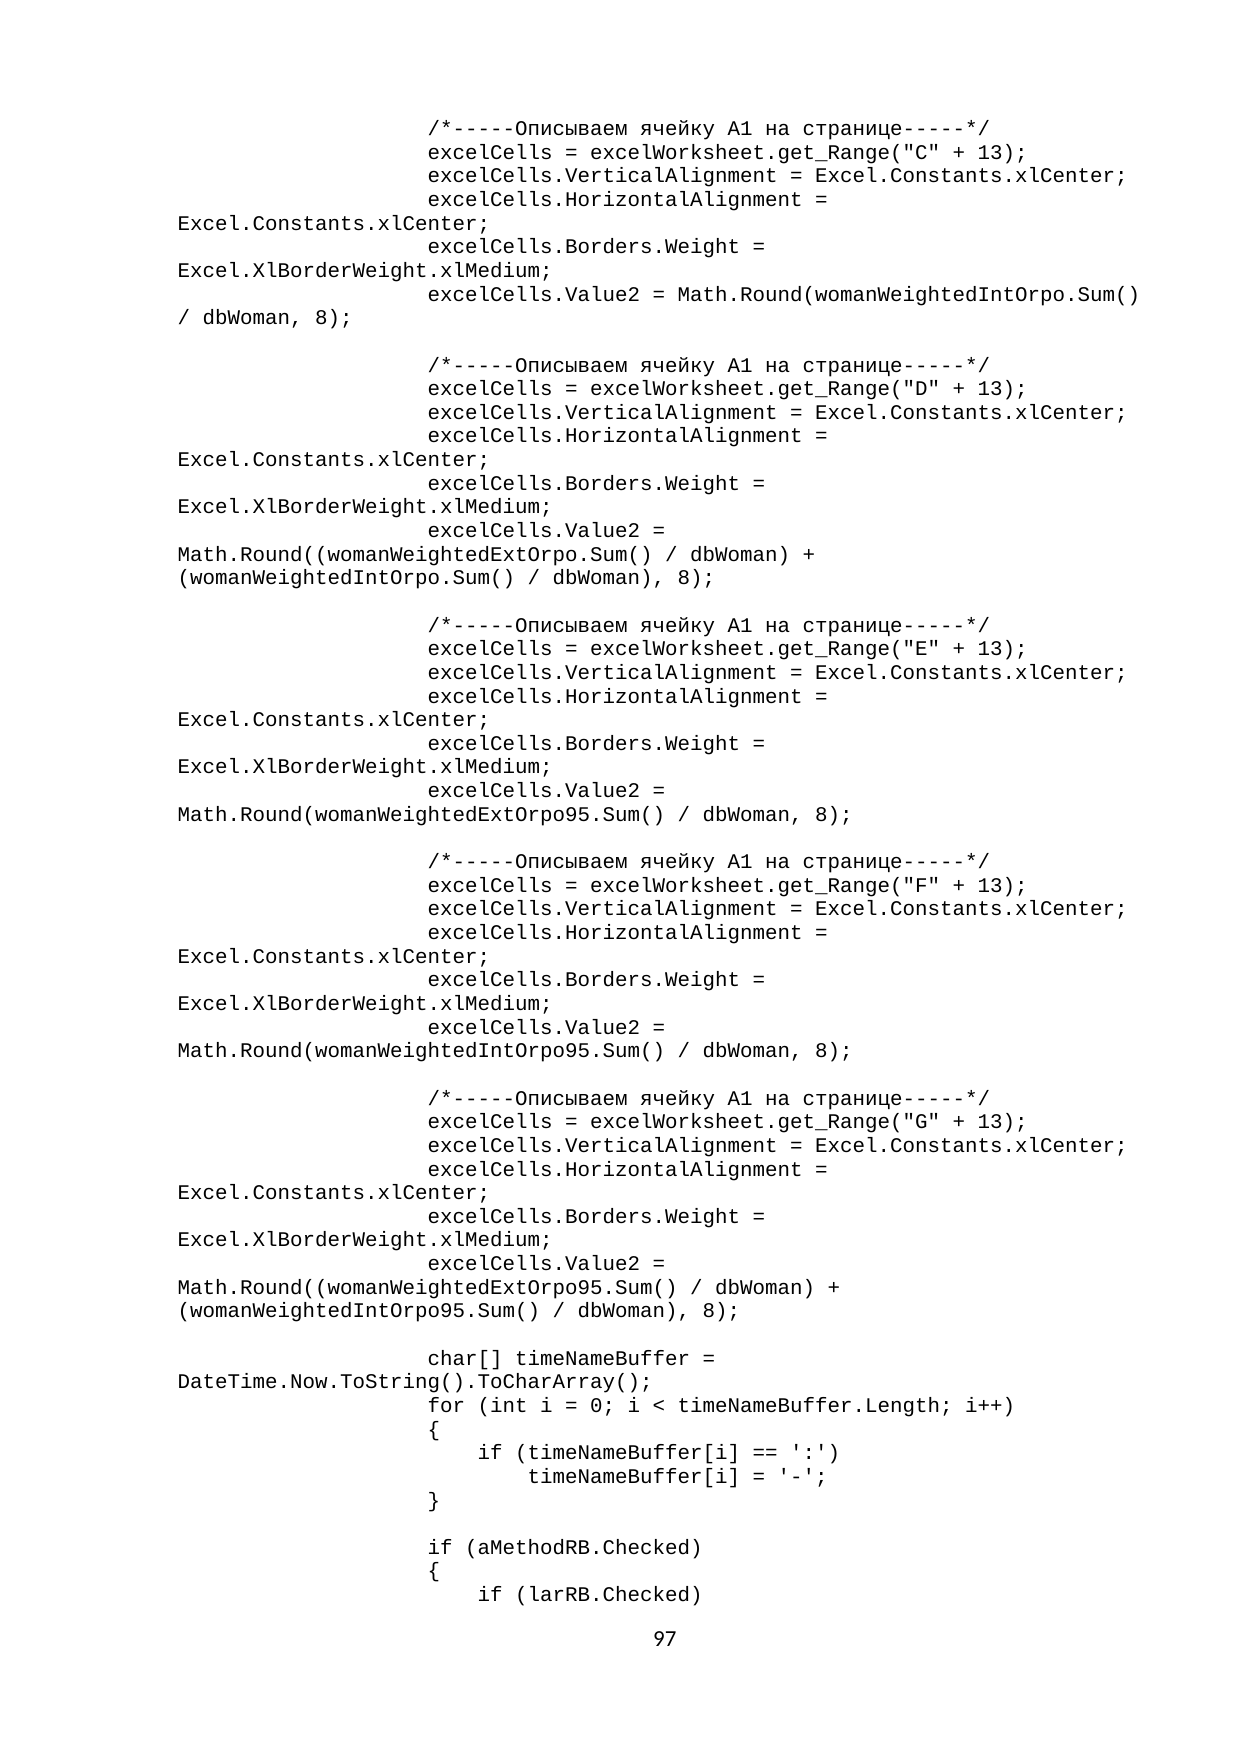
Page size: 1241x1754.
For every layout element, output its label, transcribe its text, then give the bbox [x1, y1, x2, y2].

text excelCells.HorizontalAlignment = Excel.Constants.xlCenter; [177, 686, 1152, 733]
text /*-----Описываем ячейку А1 на странице-----*/ [177, 1088, 1152, 1111]
text { [177, 1419, 1152, 1442]
text excelCells.Value2 = Math.Round((womanWeightedExtOrpo95.Sum() / dbWoman) + (womanWeightedIntOrpo95.Sum() / dbWoman), 8); [177, 1253, 1152, 1324]
text excelCells.Value2 = Math.Round(womanWeightedIntOrpo95.Sum() / dbWoman, 8); [177, 1017, 1152, 1064]
text } [177, 1489, 1152, 1513]
text for (int i = 0; i < timeNameBuffer.Length; i++) [177, 1395, 1152, 1419]
text /*-----Описываем ячейку А1 на странице-----*/ [177, 851, 1152, 875]
text excelCells.VerticalAlignment = Excel.Constants.xlCenter; [177, 165, 1152, 189]
text excelCells = excelWorksheet.get_Range("F" + 13); [177, 875, 1152, 898]
text if (larRB.Checked) [177, 1584, 1152, 1608]
text excelCells.Borders.Weight = Excel.XlBorderWeight.xlMedium; [177, 473, 1152, 520]
text /*-----Описываем ячейку А1 на странице-----*/ [177, 354, 1152, 378]
text if (timeNameBuffer[i] == ':') [177, 1442, 1152, 1466]
text excelCells.VerticalAlignment = Excel.Constants.xlCenter; [177, 1135, 1152, 1158]
text excelCells.VerticalAlignment = Excel.Constants.xlCenter; [177, 898, 1152, 922]
text /*-----Описываем ячейку А1 на странице-----*/ [177, 615, 1152, 638]
text excelCells.HorizontalAlignment = Excel.Constants.xlCenter; [177, 1158, 1152, 1206]
text excelCells.Value2 = Math.Round(womanWeightedIntOrpo.Sum() / dbWoman, 8); [177, 284, 1152, 331]
text excelCells.VerticalAlignment = Excel.Constants.xlCenter; [177, 402, 1152, 426]
text timeNameBuffer[i] = '-'; [177, 1466, 1152, 1489]
text /*-----Описываем ячейку А1 на странице-----*/ [177, 118, 1152, 142]
text excelCells = excelWorksheet.get_Range("G" + 13); [177, 1111, 1152, 1135]
text excelCells.VerticalAlignment = Excel.Constants.xlCenter; [177, 662, 1152, 686]
text excelCells.Borders.Weight = Excel.XlBorderWeight.xlMedium; [177, 969, 1152, 1017]
text if (aMethodRB.Checked) [177, 1537, 1152, 1561]
text { [177, 1561, 1152, 1584]
text excelCells.HorizontalAlignment = Excel.Constants.xlCenter; [177, 189, 1152, 236]
text excelCells.Borders.Weight = Excel.XlBorderWeight.xlMedium; [177, 1206, 1152, 1253]
text excelCells.HorizontalAlignment = Excel.Constants.xlCenter; [177, 922, 1152, 969]
text excelCells.Borders.Weight = Excel.XlBorderWeight.xlMedium; [177, 236, 1152, 284]
text excelCells.HorizontalAlignment = Excel.Constants.xlCenter; [177, 426, 1152, 473]
text excelCells = excelWorksheet.get_Range("E" + 13); [177, 638, 1152, 662]
text excelCells.Borders.Weight = Excel.XlBorderWeight.xlMedium; [177, 733, 1152, 780]
text excelCells = excelWorksheet.get_Range("D" + 13); [177, 378, 1152, 402]
text char[] timeNameBuffer = DateTime.Now.ToString().ToCharArray(); [177, 1348, 1152, 1395]
text excelCells = excelWorksheet.get_Range("C" + 13); [177, 142, 1152, 165]
text excelCells.Value2 = Math.Round((womanWeightedExtOrpo.Sum() / dbWoman) + (womanWeightedIntOrpo.Sum() / dbWoman), 8); [177, 520, 1152, 591]
text excelCells.Value2 = Math.Round(womanWeightedExtOrpo95.Sum() / dbWoman, 8); [177, 780, 1152, 827]
